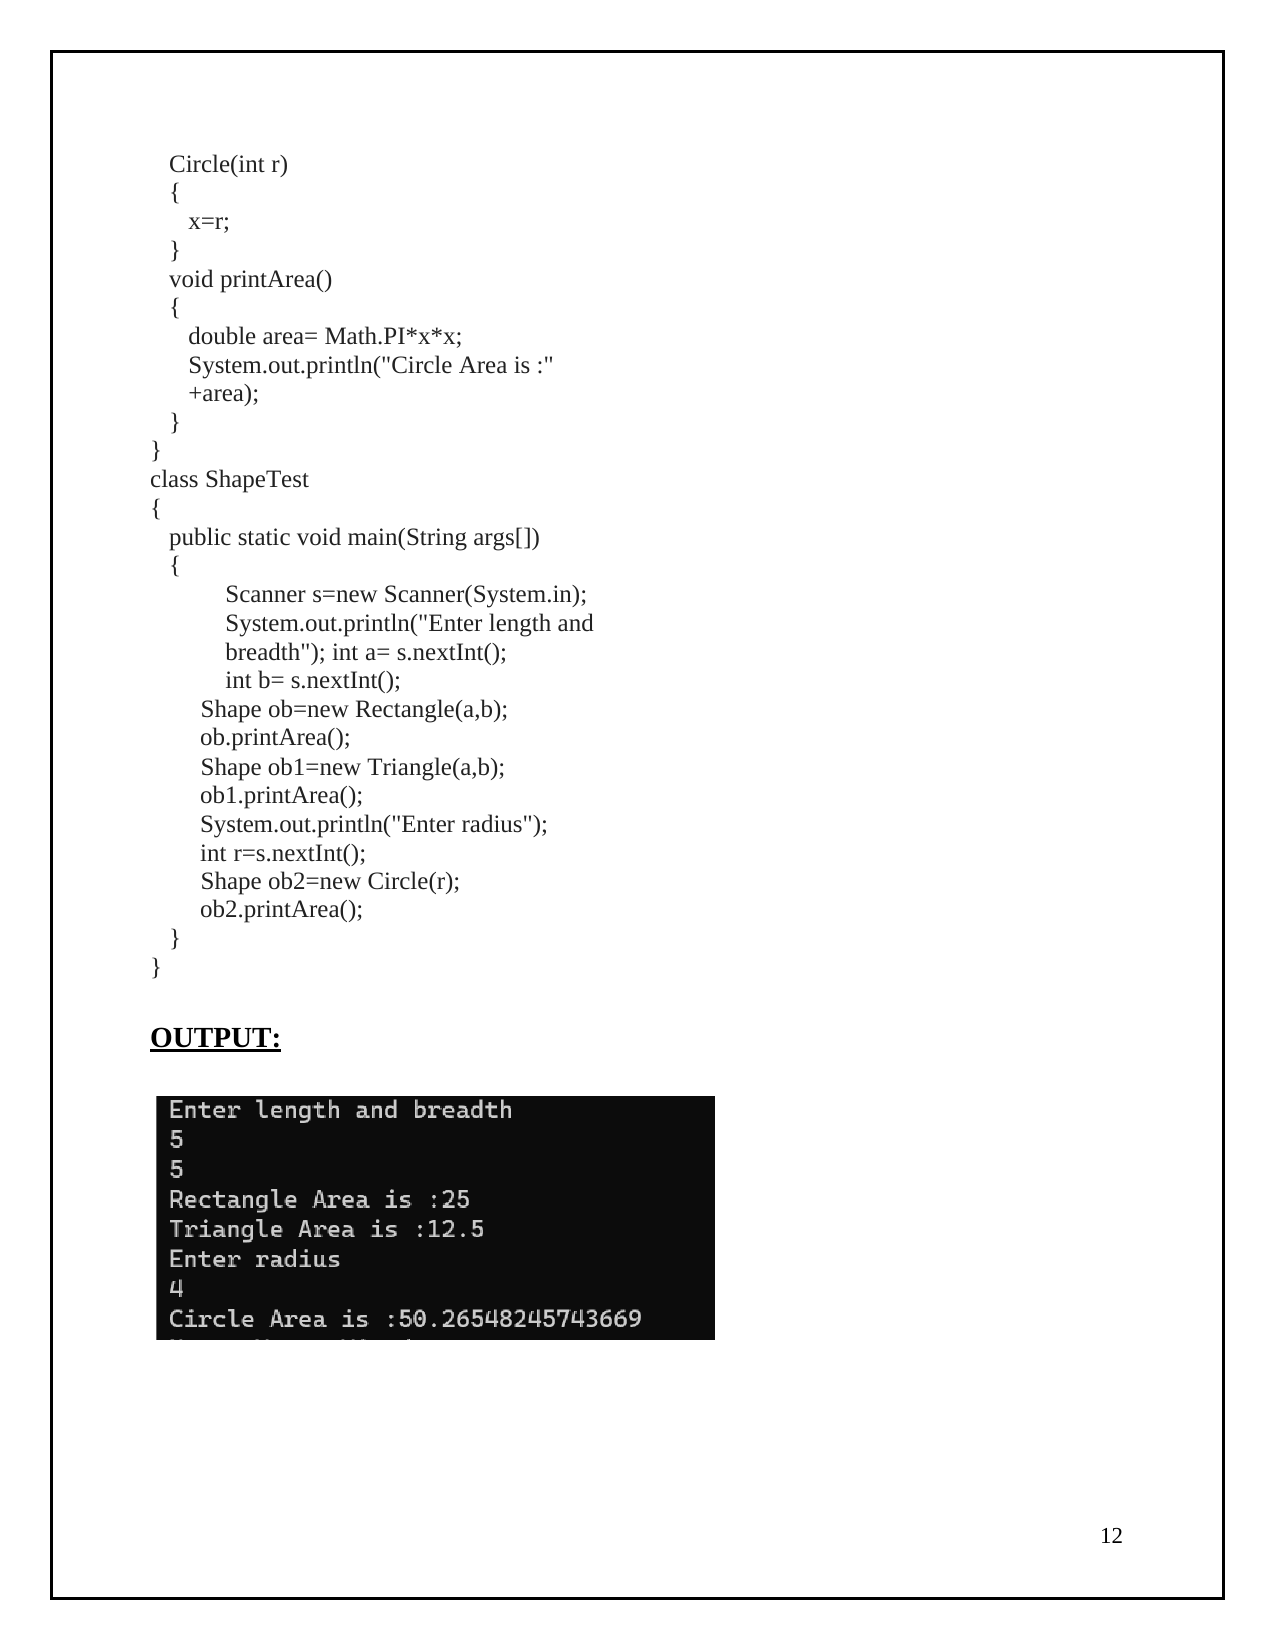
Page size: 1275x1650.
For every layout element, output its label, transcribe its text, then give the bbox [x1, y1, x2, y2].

text x=r; [188, 207, 1171, 235]
text Shape ob=new Rectangle(a,b); ob.printArea(); [200, 695, 509, 751]
text OUTPUT: [150, 1020, 1171, 1053]
text } [150, 952, 1171, 981]
text } [169, 923, 1171, 952]
text Shape ob2=new Circle(r); ob2.printArea(); [200, 867, 461, 923]
text double area= Math.PI*x*x; System.out.println("Circle Area is :" +area); [188, 322, 631, 407]
picture [156, 1096, 715, 1340]
text { [150, 493, 1171, 522]
text { [169, 551, 1171, 579]
text } [150, 436, 1171, 464]
text public static void main(String args[]) [169, 522, 1171, 551]
text } [169, 235, 1171, 264]
text { [169, 293, 1171, 322]
text Scanner s=new Scanner(System.in); System.out.println("Enter length and breadth"); int a= s.nextInt(); [225, 579, 700, 666]
text void printArea() [169, 264, 1171, 293]
text } [169, 407, 1171, 436]
text Circle(int r) [169, 149, 1171, 178]
text Shape ob1=new Triangle(a,b); ob1.printArea(); System.out.println("Enter radius"); int r=s.nextInt(); [200, 752, 550, 867]
text int b= s.nextInt(); [225, 666, 1171, 694]
text class ShapeTest [150, 464, 1171, 493]
text { [169, 178, 1171, 206]
